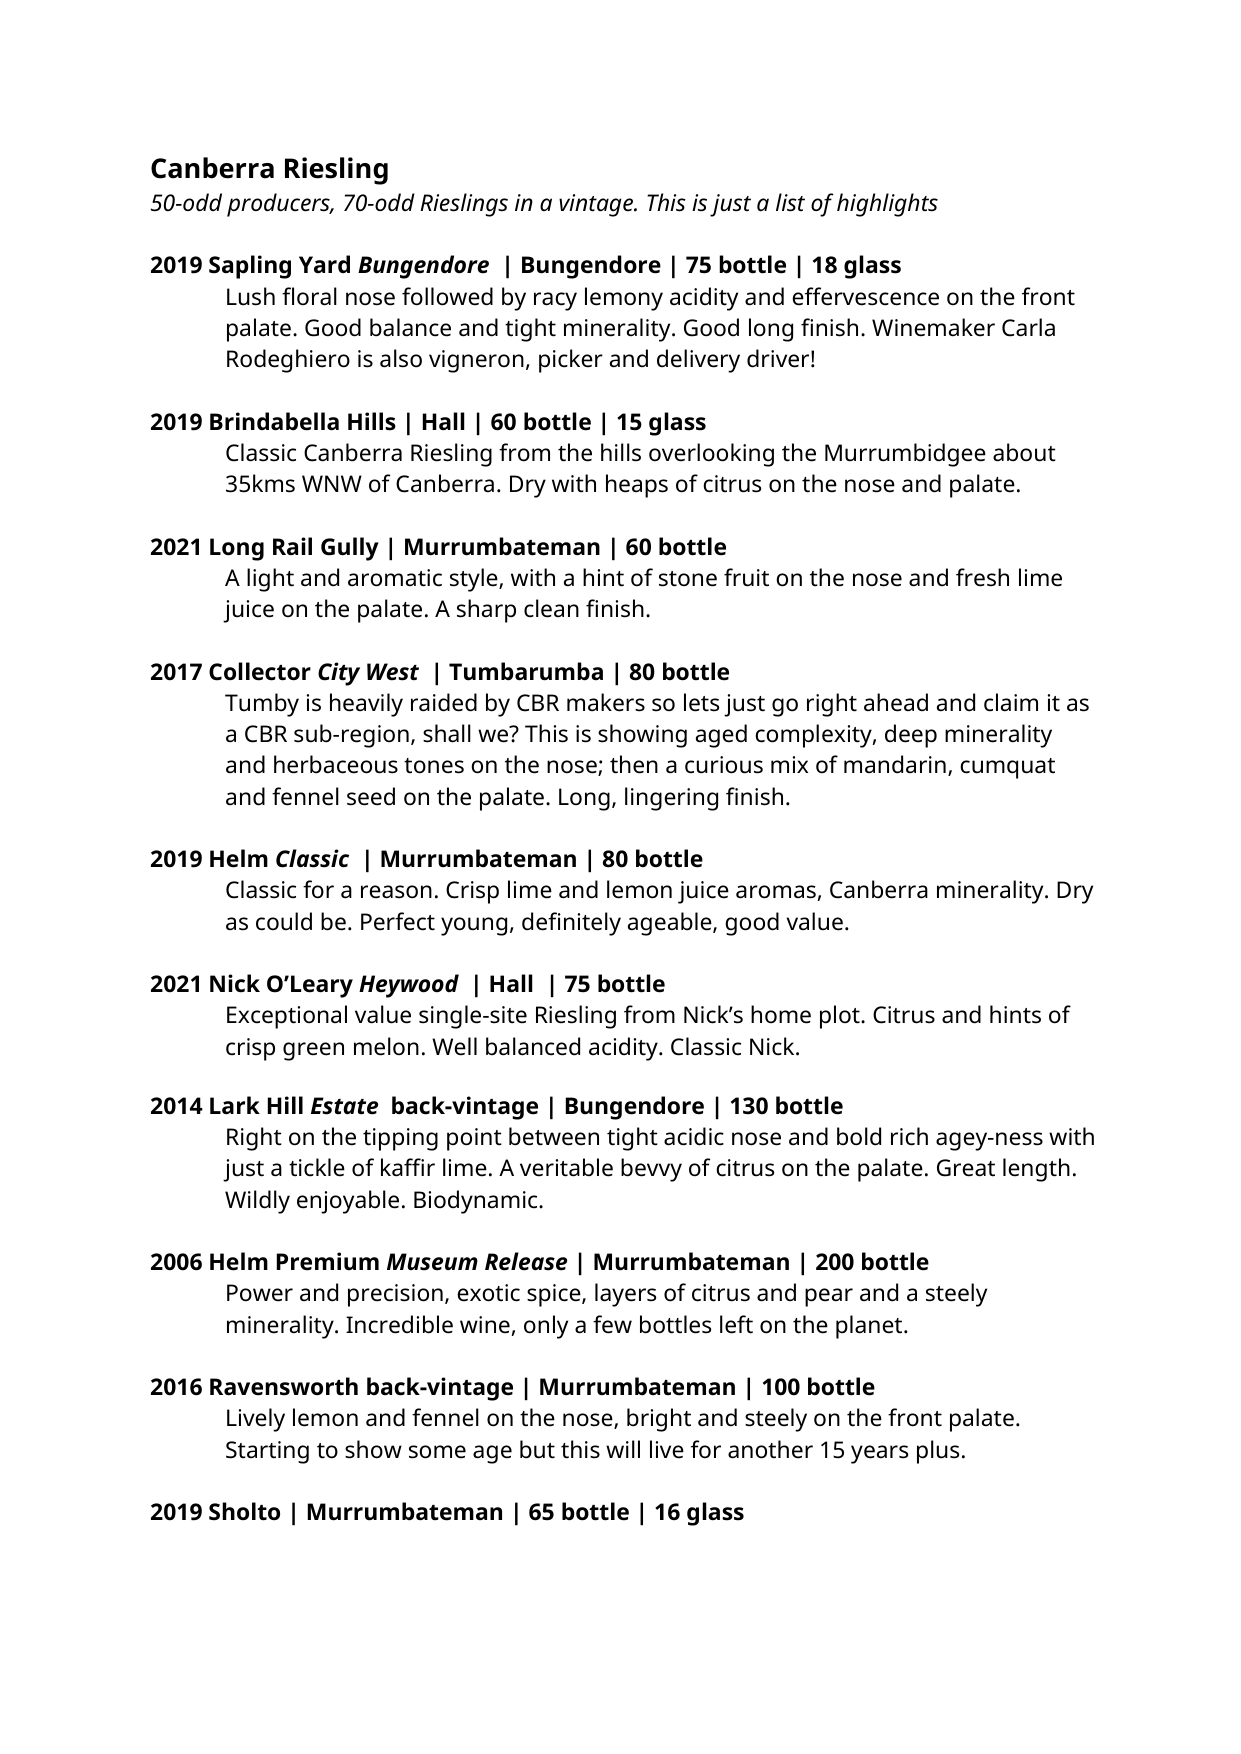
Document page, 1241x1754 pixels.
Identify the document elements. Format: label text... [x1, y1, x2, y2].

text 2017 Collector City West | Tumbarumba | 80 bottle [150, 656, 1098, 687]
text 2019 Helm Classic | Murrumbateman | 80 bottle [150, 843, 1098, 874]
text Tumby is heavily raided by CBR makers so lets just go right ahead and claim it as a CBR sub-region, shall we? This is showing aged complexity, deep minerality and herbaceous tones on the nose; then a curious mix of mandarin, cumquat and fennel seed on the palate. Long, lingering finish. [225, 687, 1098, 812]
text 2019 Sapling Yard Bungendore | Bungendore | 75 bottle | 18 glass [150, 249, 1098, 281]
text A light and aromatic style, with a hint of stone fruit on the nose and fresh lime juice on the palate. A sharp clean finish. [225, 562, 1098, 624]
text 2014 Lark Hill Estate back-vintage | Bungendore | 130 bottle [150, 1090, 1098, 1121]
text 2021 Nick O’Leary Heywood | Hall | 75 bottle [150, 968, 1098, 999]
text Canberra Riesling [150, 150, 1098, 187]
text Power and precision, exotic spice, layers of citrus and pear and a steely minerality. Incredible wine, only a few bottles left on the planet. [225, 1277, 1098, 1340]
text Right on the tipping point between tight acidic nose and bold rich agey-ness with just a tickle of kaffir lime. A veritable bevvy of citrus on the palate. Great length. Wildly enjoyable. Biodynamic. [225, 1121, 1098, 1215]
text 2019 Brindabella Hills | Hall | 60 bottle | 15 glass [150, 406, 1098, 437]
text 2021 Long Rail Gully | Murrumbateman | 60 bottle [150, 531, 1098, 562]
text Lush floral nose followed by racy lemony acidity and effervescence on the front palate. Good balance and tight minerality. Good long finish. Winemaker Carla Rodeghiero is also vigneron, picker and delivery driver! [225, 281, 1098, 374]
text Exceptional value single-site Riesling from Nick’s home plot. Citrus and hints of crisp green melon. Well balanced acidity. Classic Nick. [225, 999, 1098, 1062]
text Classic for a reason. Crisp lime and lemon juice aromas, Canberra minerality. Dry as could be. Perfect young, definitely ageable, good value. [225, 874, 1098, 937]
text 2016 Ravensworth back-vintage | Murrumbateman | 100 bottle [150, 1371, 1098, 1402]
text 2019 Sholto | Murrumbateman | 65 bottle | 16 glass [150, 1496, 1098, 1527]
text 2006 Helm Premium Museum Release | Murrumbateman | 200 bottle [150, 1246, 1098, 1277]
text Lively lemon and fennel on the nose, bright and steely on the front palate. Starting to show some age but this will live for another 15 years plus. [225, 1402, 1098, 1465]
text 50-odd producers, 70-odd Rieslings in a vintage. This is just a list of highlights [150, 187, 1098, 218]
text Classic Canberra Riesling from the hills overlooking the Murrumbidgee about 35kms WNW of Canberra. Dry with heaps of citrus on the nose and palate. [225, 437, 1098, 499]
